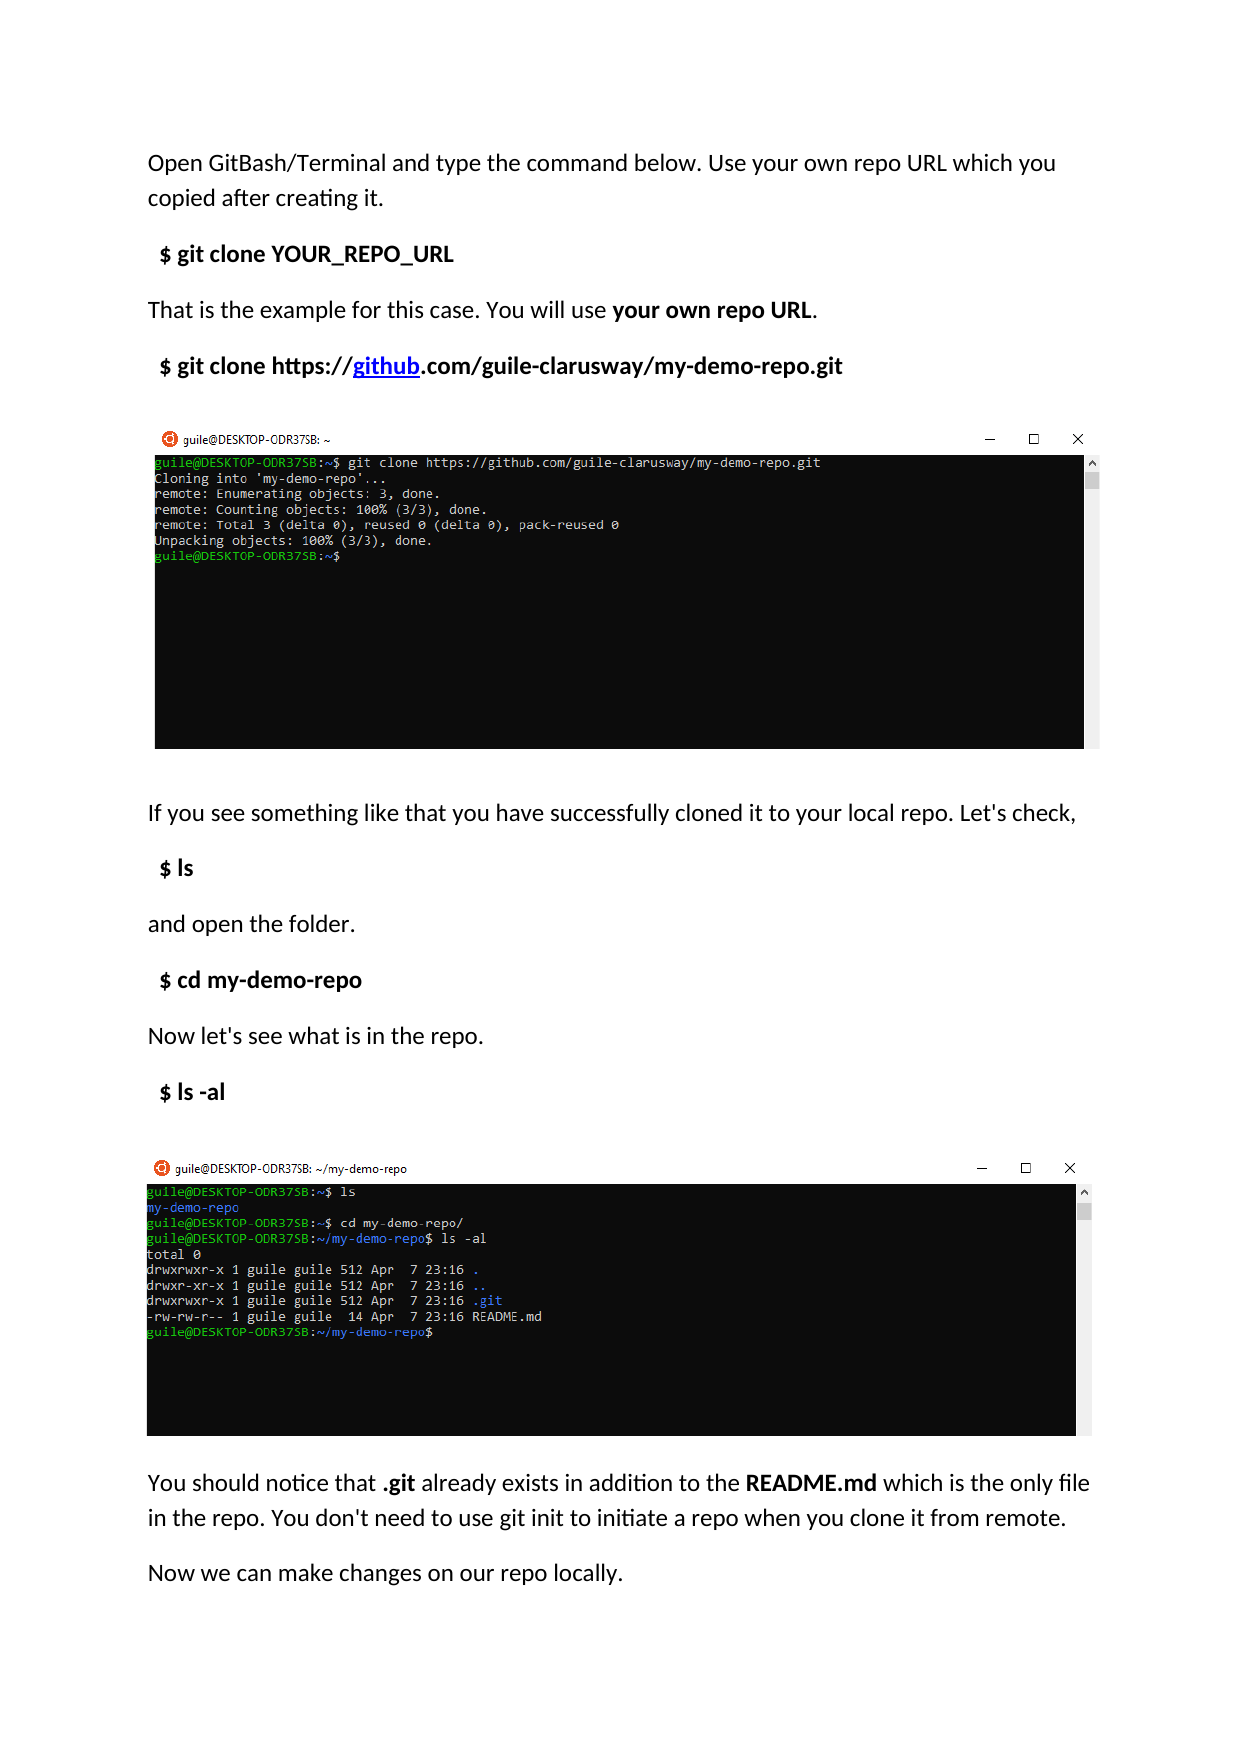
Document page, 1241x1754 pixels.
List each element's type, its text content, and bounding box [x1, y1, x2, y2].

text Open GitBash/Terminal and type the command below. Use your own repo URL which you copied after creating it. [148, 148, 1093, 213]
text Now let's see what is in the repo. [148, 1020, 1093, 1051]
picture [146, 1154, 1092, 1436]
text If you see something like that you have successfully cloned it to your local repo. Let's check, [148, 797, 1093, 827]
text $ ls -al [148, 1076, 1093, 1106]
text $ ls [148, 853, 1093, 883]
text $ git clone YOUR_REPO_URL [148, 238, 1093, 269]
text That is the example for this case. You will use your own repo URL. [148, 294, 1093, 325]
text You should notice that .git already exists in addition to the README.md which is the only file in the repo. You don't need to use git init to initiate a repo when you clone it from remote. [148, 1467, 1093, 1532]
picture [154, 426, 1100, 749]
text and open the folder. [148, 908, 1093, 939]
text $ git clone https://github.com/guile-clarusway/my-demo-repo.git [148, 350, 1093, 381]
text Now we can make changes on our repo locally. [148, 1558, 1093, 1588]
text $ cd my-demo-repo [148, 964, 1093, 995]
